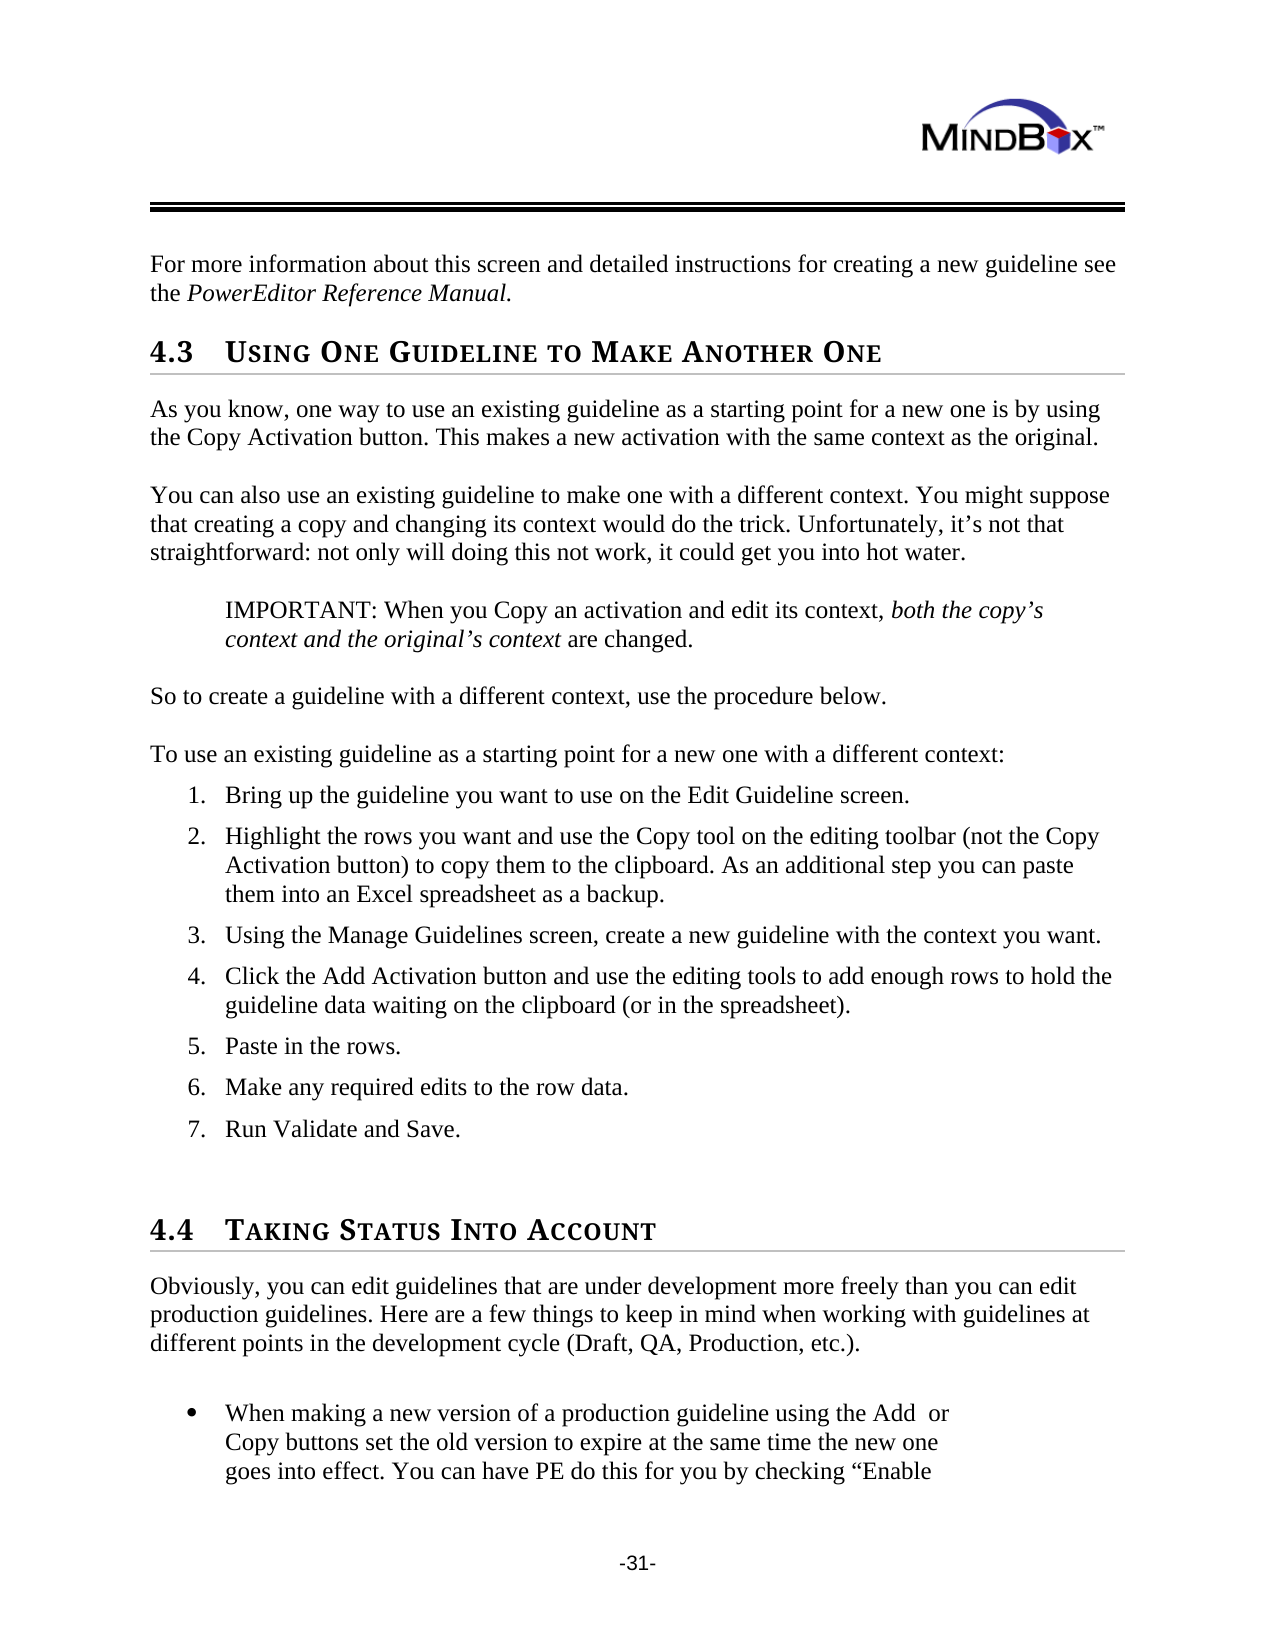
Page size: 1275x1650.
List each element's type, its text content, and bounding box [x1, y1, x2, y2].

text You can also use an existing guideline to make one with a different context. You might suppose that creating a copy and changing its context would do the trick. Unfortunately, it’s not that straightforward: not only will doing this not work, it could get you into hot water. [150, 480, 1125, 566]
text IMPORTANT: When you Copy an activation and edit its context, both the copy’s context and the original’s context are changed. [225, 595, 1050, 652]
text To use an existing guideline as a starting point for a new one with a different context: [150, 739, 1125, 767]
list Paste in the rows. [187, 1031, 1125, 1060]
text As you know, one way to use an existing guideline as a starting point for a new one is by using the Copy Activation button. This makes a new activation with the same context as the original. [150, 394, 1125, 451]
subtitle Using One Guideline to Make Another One [150, 332, 1125, 373]
list Run Validate and Save. [187, 1114, 1125, 1142]
list Highlight the rows you want and use the Copy tool on the editing toolbar (not the Copy Activation button) to copy them to the clipboard. As an additional step you can paste them into an Excel spreadsheet as a backup. [187, 821, 1125, 907]
picture [920, 74, 1125, 163]
text For more information about this screen and detailed instructions for creating a new guideline see the PowerEditor Reference Manual. [150, 249, 1125, 307]
list Bring up the guideline you want to use on the Edit Guideline screen. [187, 780, 1125, 809]
subtitle Taking Status Into Account [150, 1209, 1125, 1250]
text So to create a guideline with a different context, use the procedure below. [150, 681, 1125, 710]
list Using the Manage Guidelines screen, create a new guideline with the context you want. [187, 920, 1125, 949]
list Make any required edits to the row data. [187, 1072, 1125, 1101]
list Click the Add Activation button and use the editing tools to add enough rows to hold the guideline data waiting on the clipboard (or in the spreadsheet). [187, 961, 1125, 1019]
text Obviously, you can edit guidelines that are under development more freely than you can edit production guidelines. Here are a few things to keep in mind when working with guidelines at different points in the development cycle (Draft, QA, Production, etc.). [150, 1271, 1125, 1357]
